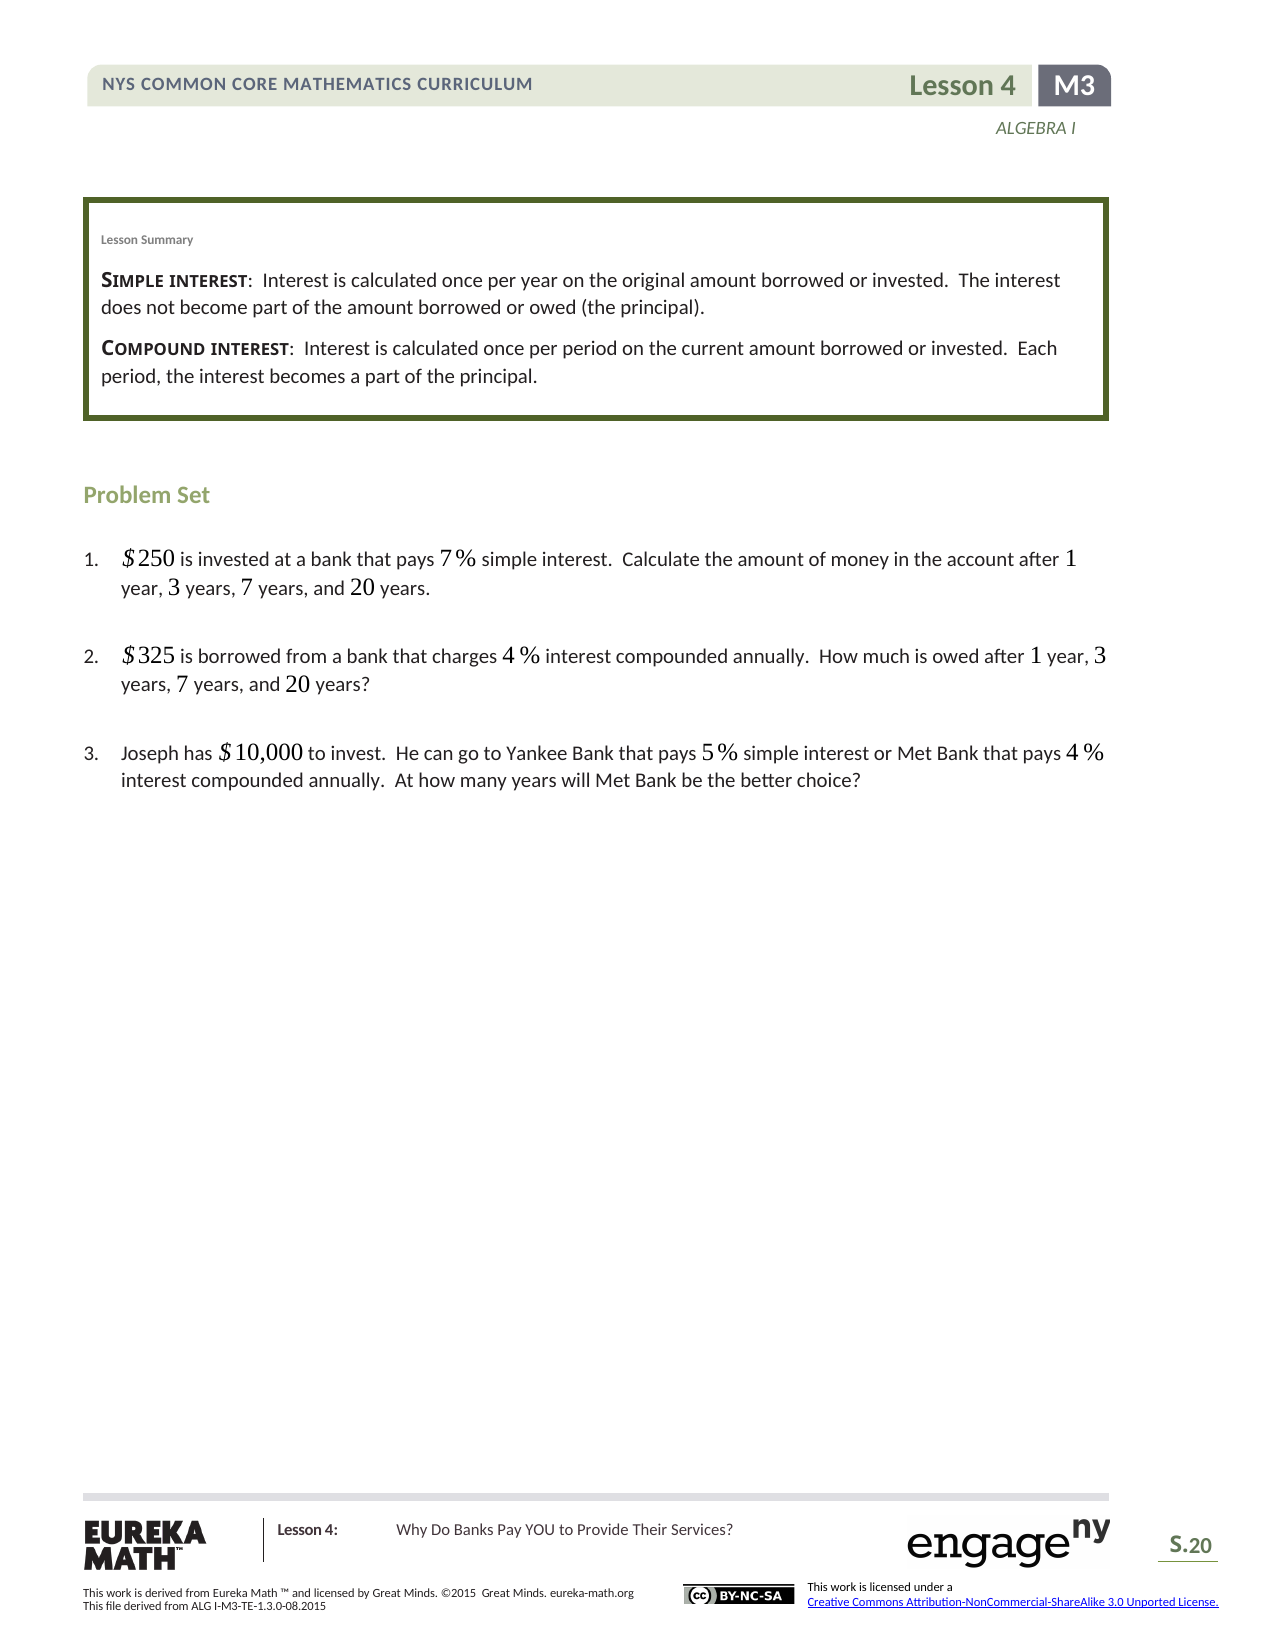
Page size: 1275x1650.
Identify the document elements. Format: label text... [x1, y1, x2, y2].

text Problem Set [83, 480, 1108, 509]
picture [74, 1513, 209, 1574]
text is borrowed from a bank that charges interest compounded annually. How much is owed after year, years, years, and years? [83, 642, 1108, 698]
text Joseph has to invest. He can go to Yankee Bank that pays simple interest or Met Bank that pays interest compounded annually. At how many years will Met Bank be the better choice? [83, 739, 1108, 793]
picture [906, 1515, 1110, 1569]
picture [681, 1584, 794, 1604]
text is invested at a bank that pays simple interest. Calculate the amount of money in the account after year, years, years, and years. [83, 545, 1108, 601]
